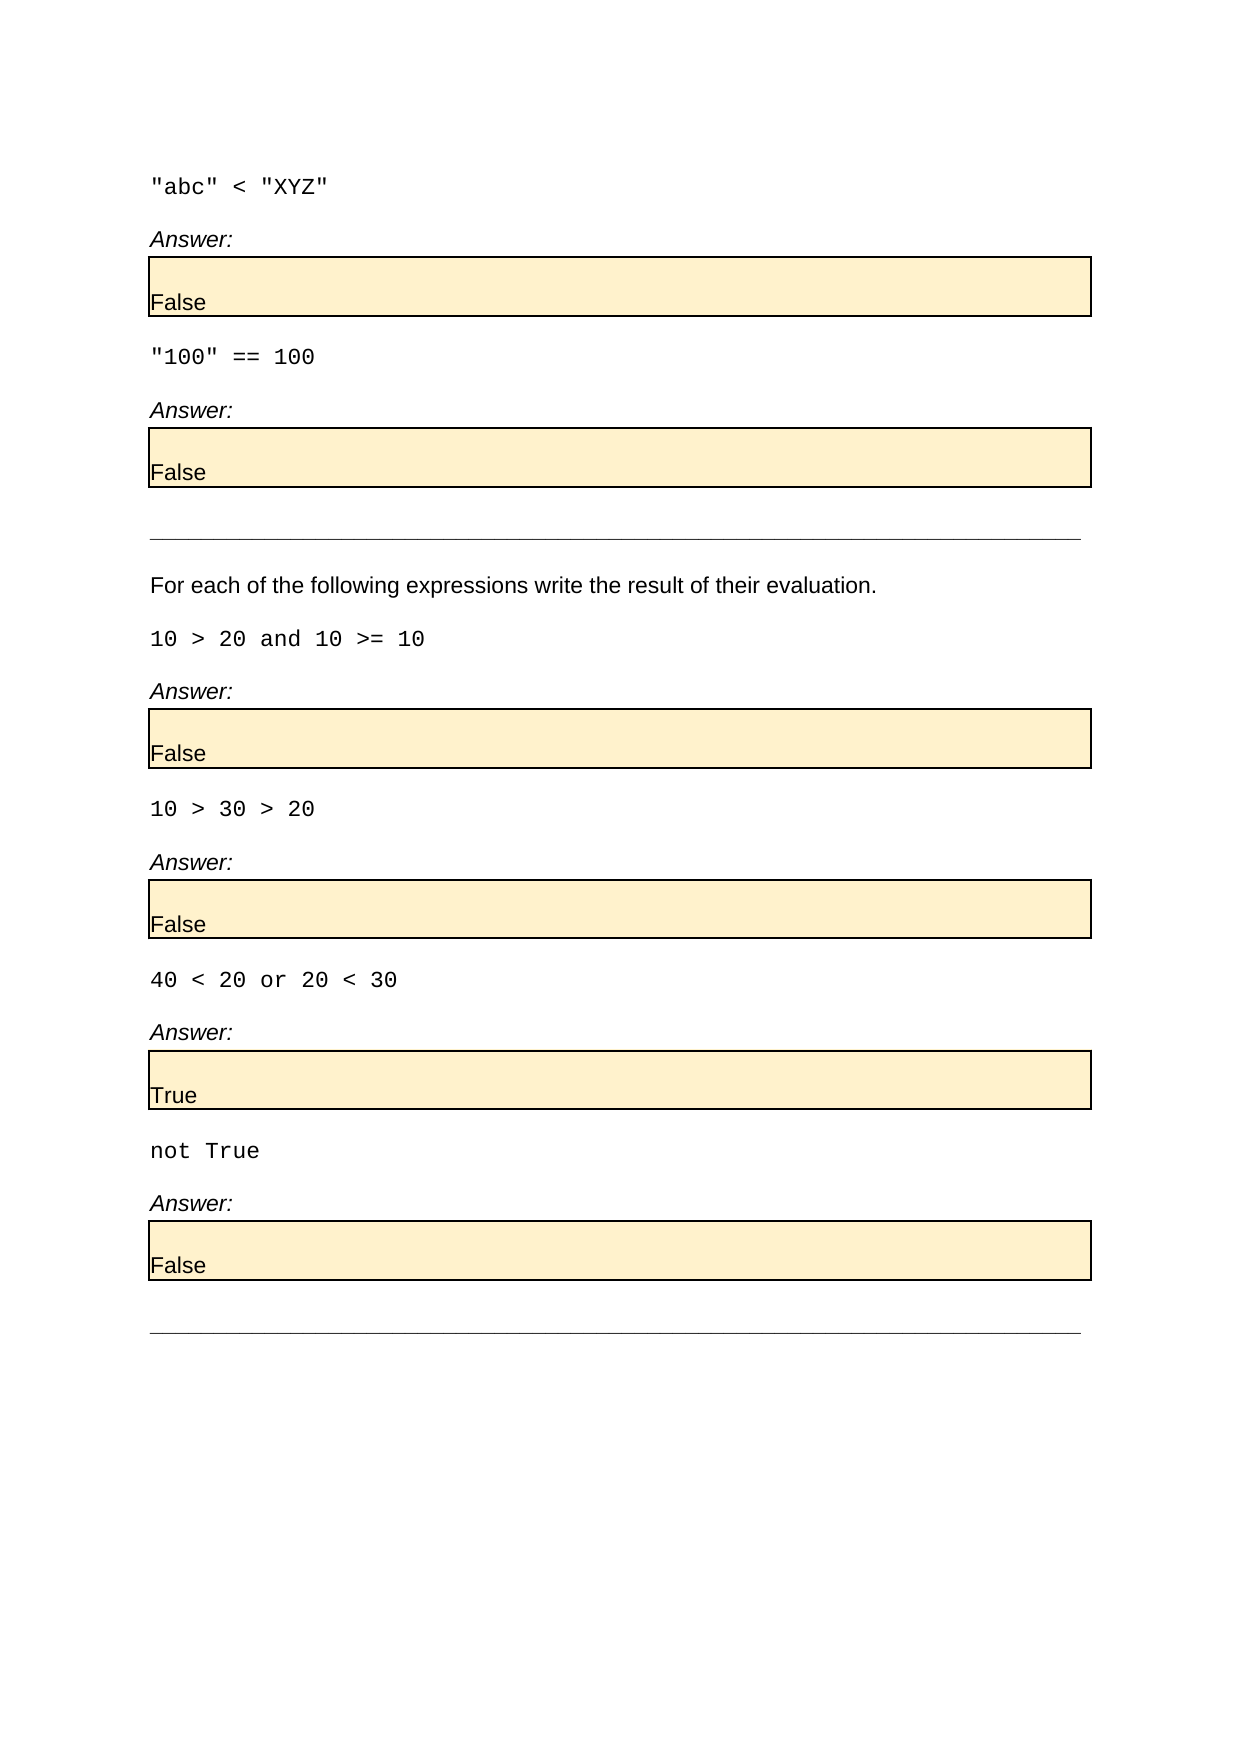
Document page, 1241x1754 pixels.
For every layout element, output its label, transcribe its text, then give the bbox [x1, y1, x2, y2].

text False [150, 286, 1090, 315]
text "100" == 100 [150, 346, 1090, 372]
text not True [150, 1139, 1090, 1165]
text _________________________________________________________________________ [150, 1310, 1090, 1336]
text "abc" < "XYZ" [150, 175, 1090, 201]
text False [150, 738, 1090, 767]
text False [150, 1250, 1090, 1279]
text _________________________________________________________________________ [150, 516, 1090, 543]
text Answer: [150, 848, 1090, 875]
text Answer: [150, 1190, 1090, 1216]
text True [150, 1080, 1090, 1108]
text 10 > 20 and 10 >= 10 [150, 627, 1090, 653]
text 40 < 20 or 20 < 30 [150, 968, 1090, 994]
text Answer: [150, 678, 1090, 704]
text Answer: [150, 397, 1090, 423]
text For each of the following expressions write the result of their evaluation. [150, 572, 1090, 598]
text Answer: [150, 226, 1090, 252]
text False [150, 457, 1090, 486]
text False [150, 909, 1090, 937]
text 10 > 30 > 20 [150, 798, 1090, 823]
text Answer: [150, 1019, 1090, 1046]
